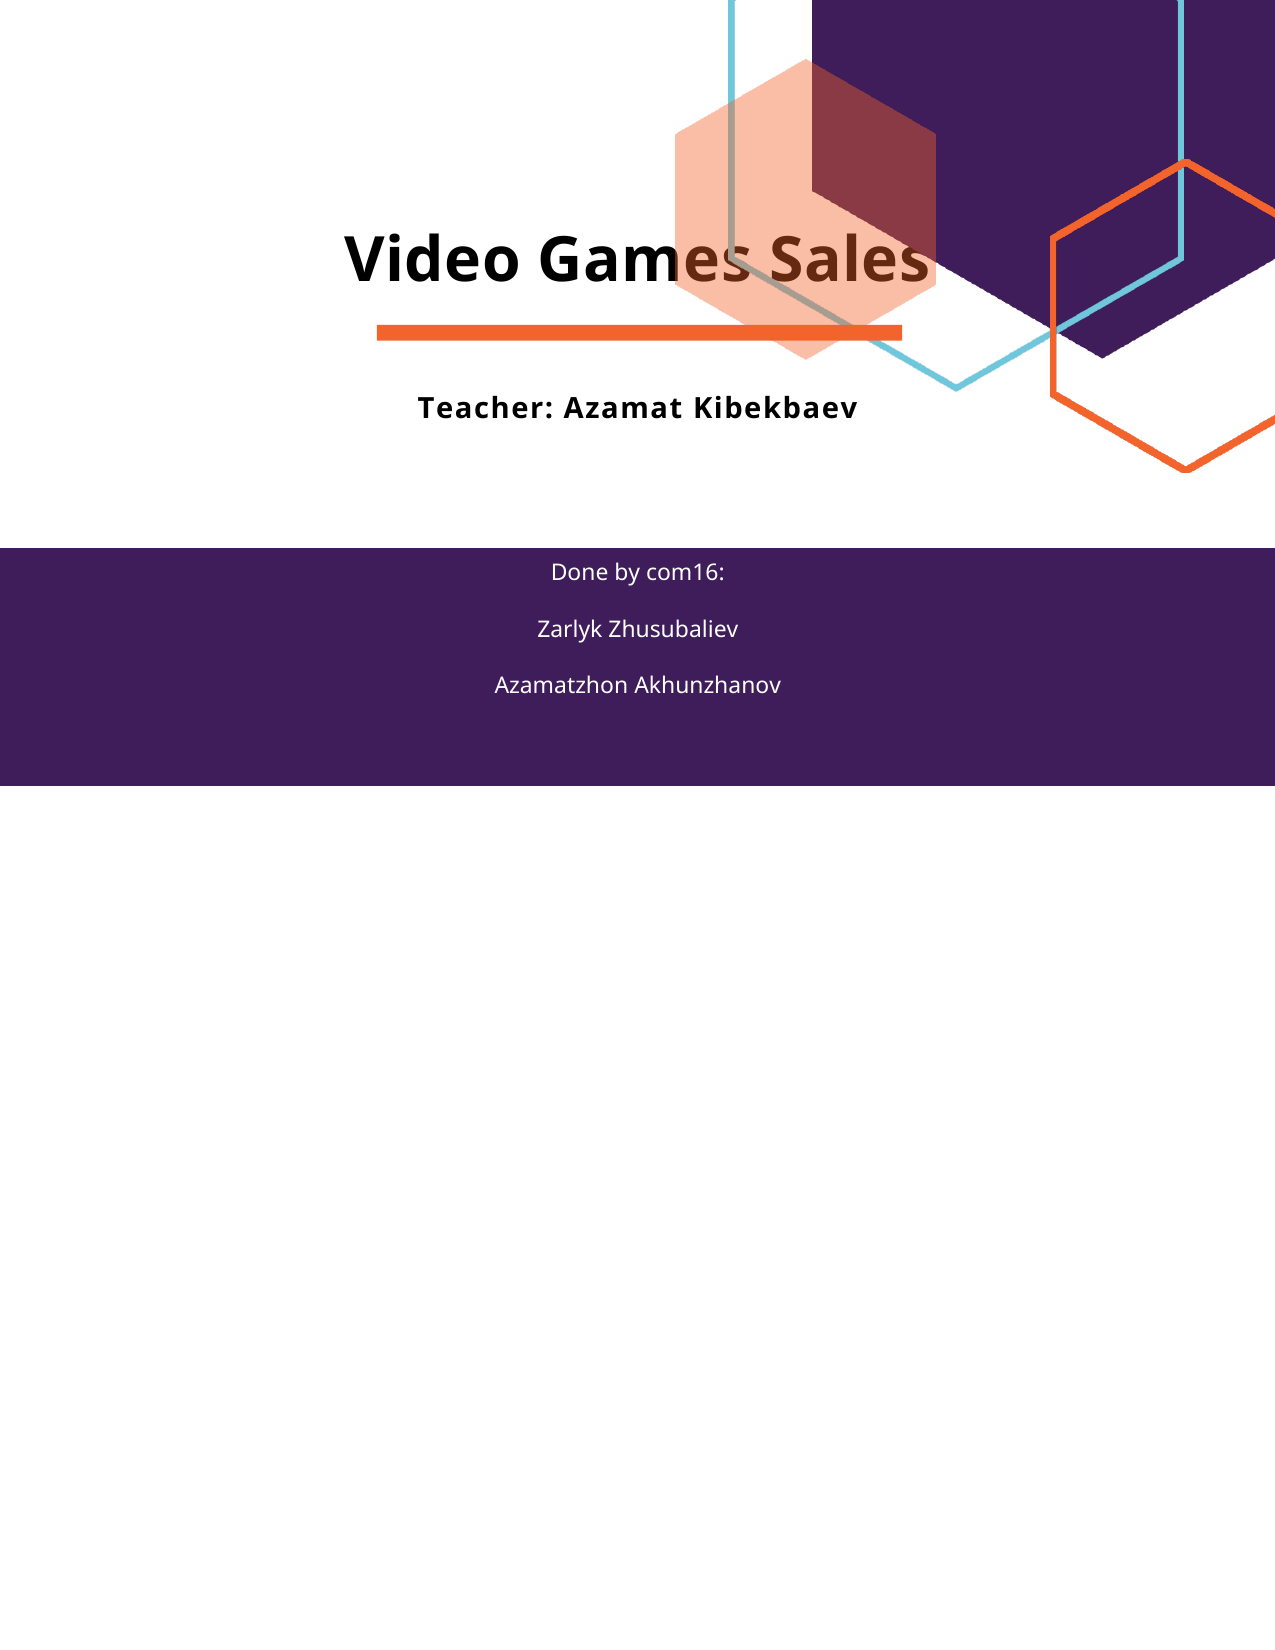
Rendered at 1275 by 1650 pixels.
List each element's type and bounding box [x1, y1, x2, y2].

picture [675, 0, 1275, 473]
